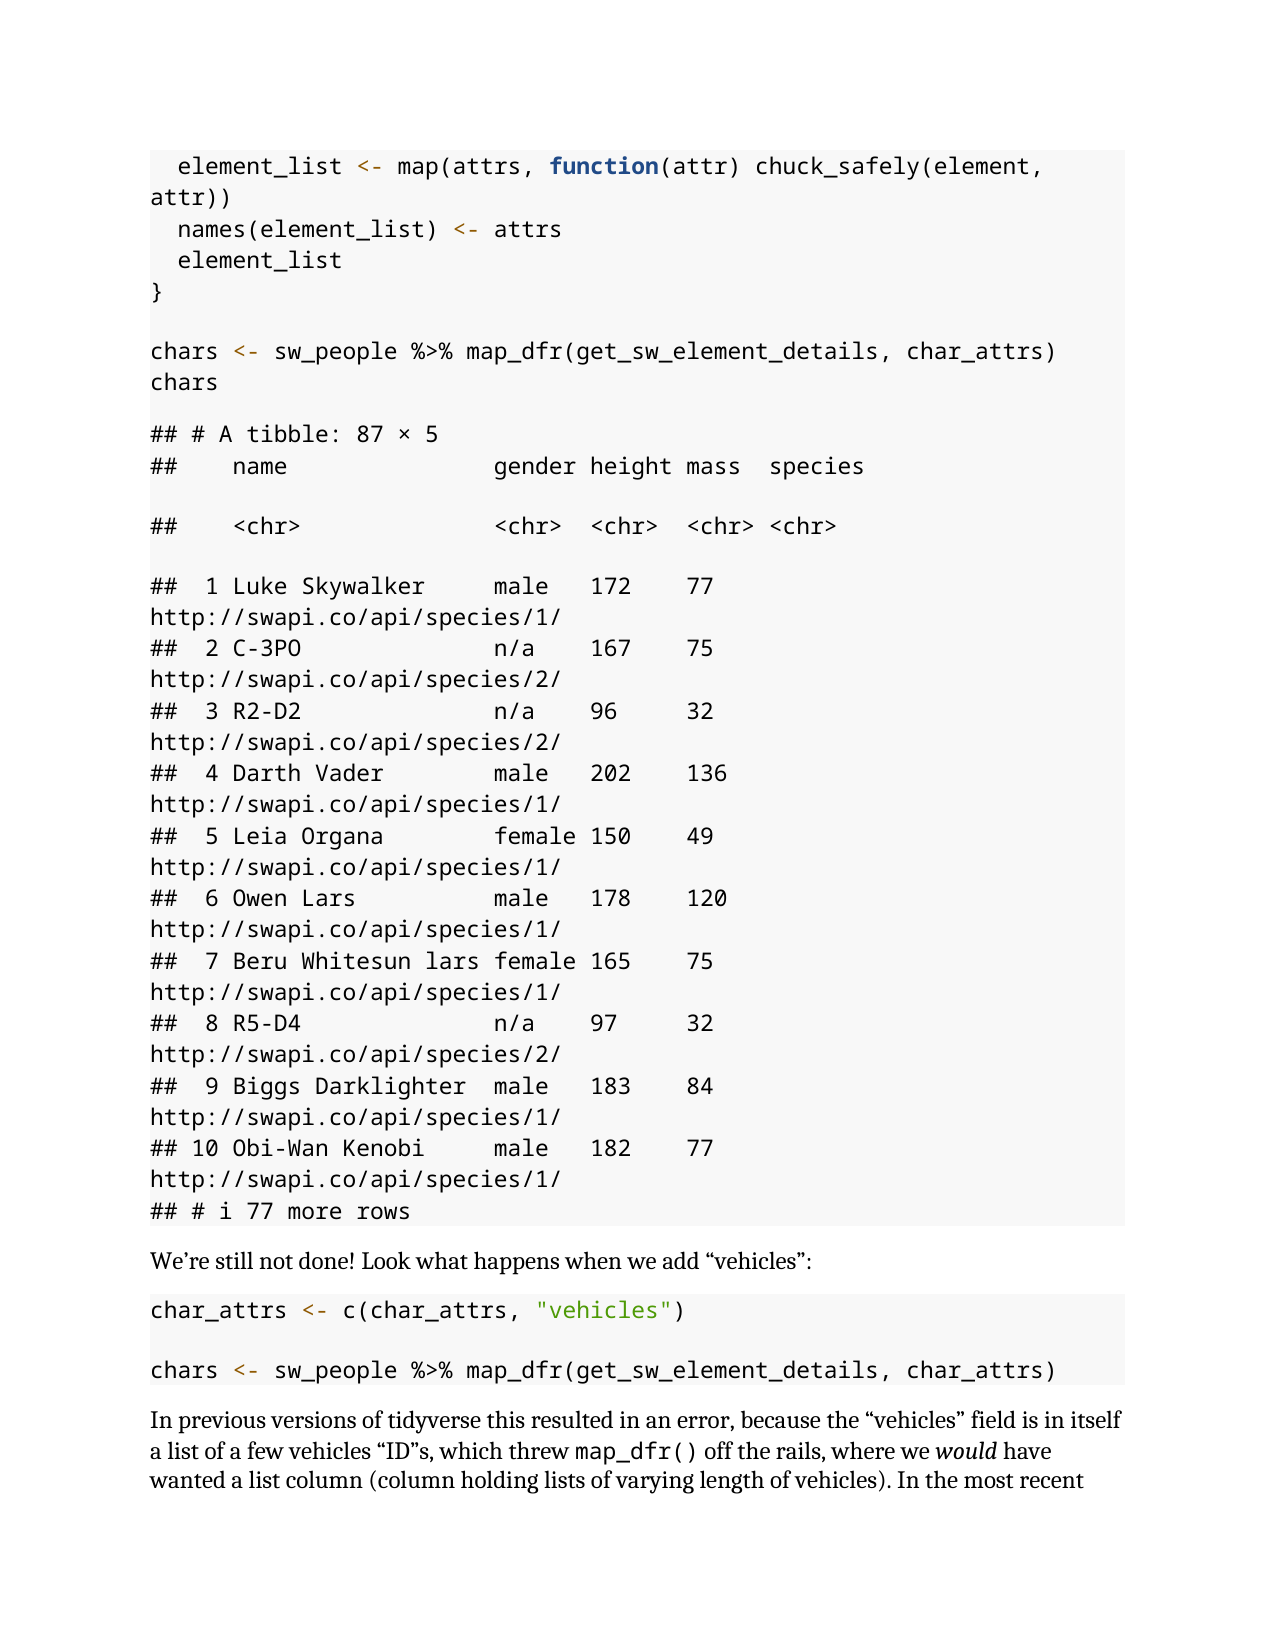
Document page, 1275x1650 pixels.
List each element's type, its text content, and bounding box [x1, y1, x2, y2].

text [150, 1406, 1125, 1495]
text ## # A tibble: 87 × 5 ## name gender height mass species ## <chr> <chr> <chr> <chr> <chr> ## 1 Luke Skywalker male 172 77 http://swapi.co/api/species/1/ ## 2 C-3PO n/a 167 75 http://swapi.co/api/species/2/ ## 3 R2-D2 n/a 96 32 http://swapi.co/api/species/2/ ## 4 Darth Vader male 202 136 http://swapi.co/api/species/1/ ## 5 Leia Organa female 150 49 http://swapi.co/api/species/1/ ## 6 Owen Lars male 178 120 http://swapi.co/api/species/1/ ## 7 Beru Whitesun lars female 165 75 http://swapi.co/api/species/1/ ## 8 R5-D4 n/a 97 32 http://swapi.co/api/species/2/ ## 9 Biggs Darklighter male 183 84 http://swapi.co/api/species/1/ ## 10 Obi-Wan Kenobi male 182 77 http://swapi.co/api/species/1/ ## # ℹ 77 more rows [150, 418, 1125, 1226]
text char_attrs <- c(char_attrs, "vehicles") chars <- sw_people %>% map_dfr(get_sw_element_details, char_attrs) [150, 1294, 1125, 1385]
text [150, 150, 1125, 397]
text We’re still not done! Look what happens when we add “vehicles”: [150, 1247, 1125, 1275]
